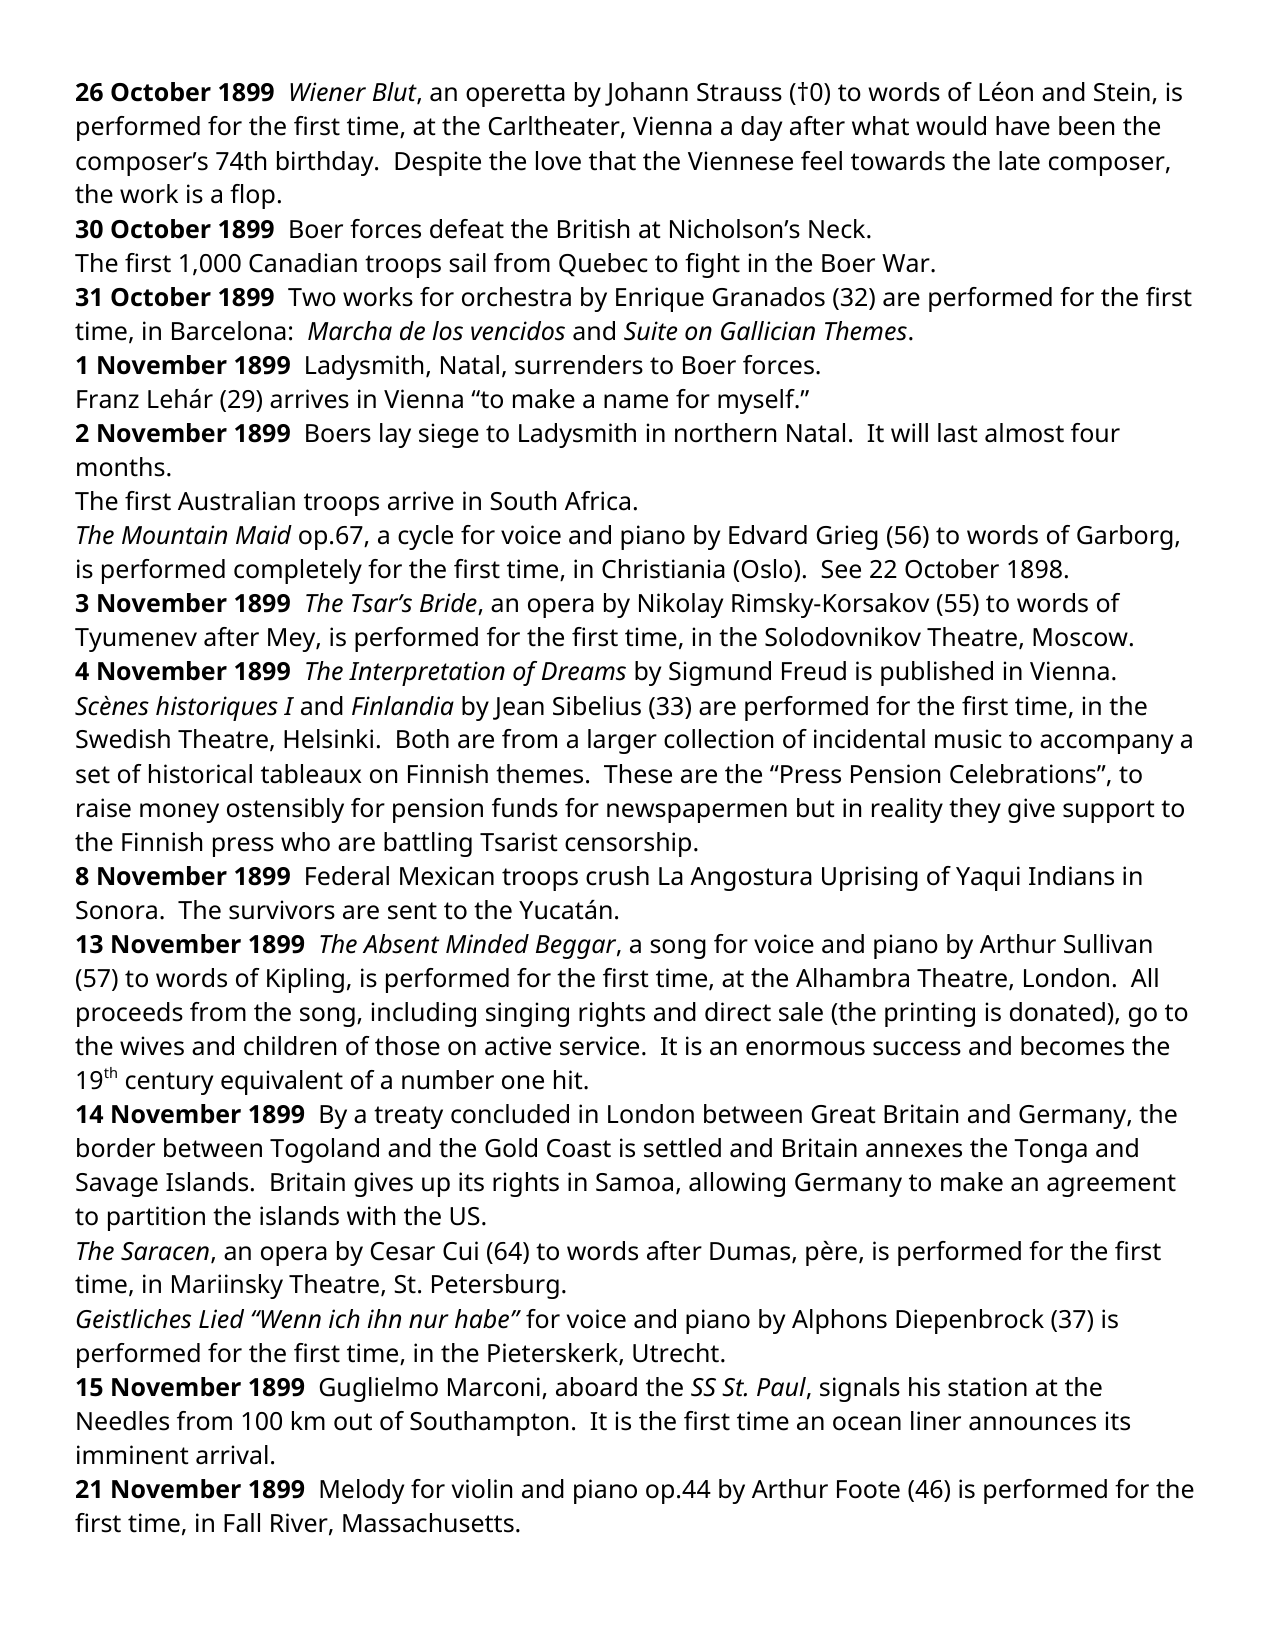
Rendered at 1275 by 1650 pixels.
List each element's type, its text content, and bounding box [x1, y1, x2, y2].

text 21 November 1899 Melody for violin and piano op.44 by Arthur Foote (46) is performed for the first time, in Fall River, Massachusetts. [75, 1472, 1200, 1540]
text 30 October 1899 Boer forces defeat the British at Nicholson’s Neck. [75, 211, 1200, 245]
text Geistliches Lied “Wenn ich ihn nur habe” for voice and piano by Alphons Diepenbrock (37) is performed for the first time, in the Pieterskerk, Utrecht. [75, 1301, 1200, 1369]
text 26 October 1899 Wiener Blut, an operetta by Johann Strauss (†0) to words of Léon and Stein, is performed for the first time, at the Carltheater, Vienna a day after what would have been the composer’s 74th birthday. Despite the love that the Viennese feel towards the late composer, the work is a flop. [75, 75, 1200, 211]
text 13 November 1899 The Absent Minded Beggar, a song for voice and piano by Arthur Sullivan (57) to words of Kipling, is performed for the first time, at the Alhambra Theatre, London. All proceeds from the song, including singing rights and direct sale (the printing is donated), go to the wives and children of those on active service. It is an enormous success and becomes the 19th century equivalent of a number one hit. [75, 927, 1200, 1097]
text The first 1,000 Canadian troops sail from Quebec to fight in the Boer War. [75, 245, 1200, 279]
text 15 November 1899 Guglielmo Marconi, aboard the SS St. Paul, signals his station at the Needles from 100 km out of Southampton. It is the first time an ocean liner announces its imminent arrival. [75, 1369, 1200, 1472]
text Scènes historiques I and Finlandia by Jean Sibelius (33) are performed for the first time, in the Swedish Theatre, Helsinki. Both are from a larger collection of incidental music to accompany a set of historical tableaux on Finnish themes. These are the “Press Pension Celebrations”, to raise money ostensibly for pension funds for newspapermen but in reality they give support to the Finnish press who are battling Tsarist censorship. [75, 688, 1200, 858]
text 31 October 1899 Two works for orchestra by Enrique Granados (32) are performed for the first time, in Barcelona: Marcha de los vencidos and Suite on Gallician Themes. [75, 279, 1200, 347]
text Franz Lehár (29) arrives in Vienna “to make a name for myself.” [75, 382, 1200, 416]
text The Saracen, an opera by Cesar Cui (64) to words after Dumas, père, is performed for the first time, in Mariinsky Theatre, St. Petersburg. [75, 1233, 1200, 1301]
text The first Australian troops arrive in South Africa. [75, 484, 1200, 518]
text The Mountain Maid op.67, a cycle for voice and piano by Edvard Grieg (56) to words of Garborg, is performed completely for the first time, in Christiania (Oslo). See 22 October 1898. [75, 518, 1200, 586]
text 2 November 1899 Boers lay siege to Ladysmith in northern Natal. It will last almost four months. [75, 416, 1200, 484]
text 3 November 1899 The Tsar’s Bride, an opera by Nikolay Rimsky-Korsakov (55) to words of Tyumenev after Mey, is performed for the first time, in the Solodovnikov Theatre, Moscow. [75, 586, 1200, 654]
text 1 November 1899 Ladysmith, Natal, surrenders to Boer forces. [75, 347, 1200, 382]
text 4 November 1899 The Interpretation of Dreams by Sigmund Freud is published in Vienna. [75, 654, 1200, 688]
text 14 November 1899 By a treaty concluded in London between Great Britain and Germany, the border between Togoland and the Gold Coast is settled and Britain annexes the Tonga and Savage Islands. Britain gives up its rights in Samoa, allowing Germany to make an agreement to partition the islands with the US. [75, 1097, 1200, 1233]
text 8 November 1899 Federal Mexican troops crush La Angostura Uprising of Yaqui Indians in Sonora. The survivors are sent to the Yucatán. [75, 858, 1200, 927]
